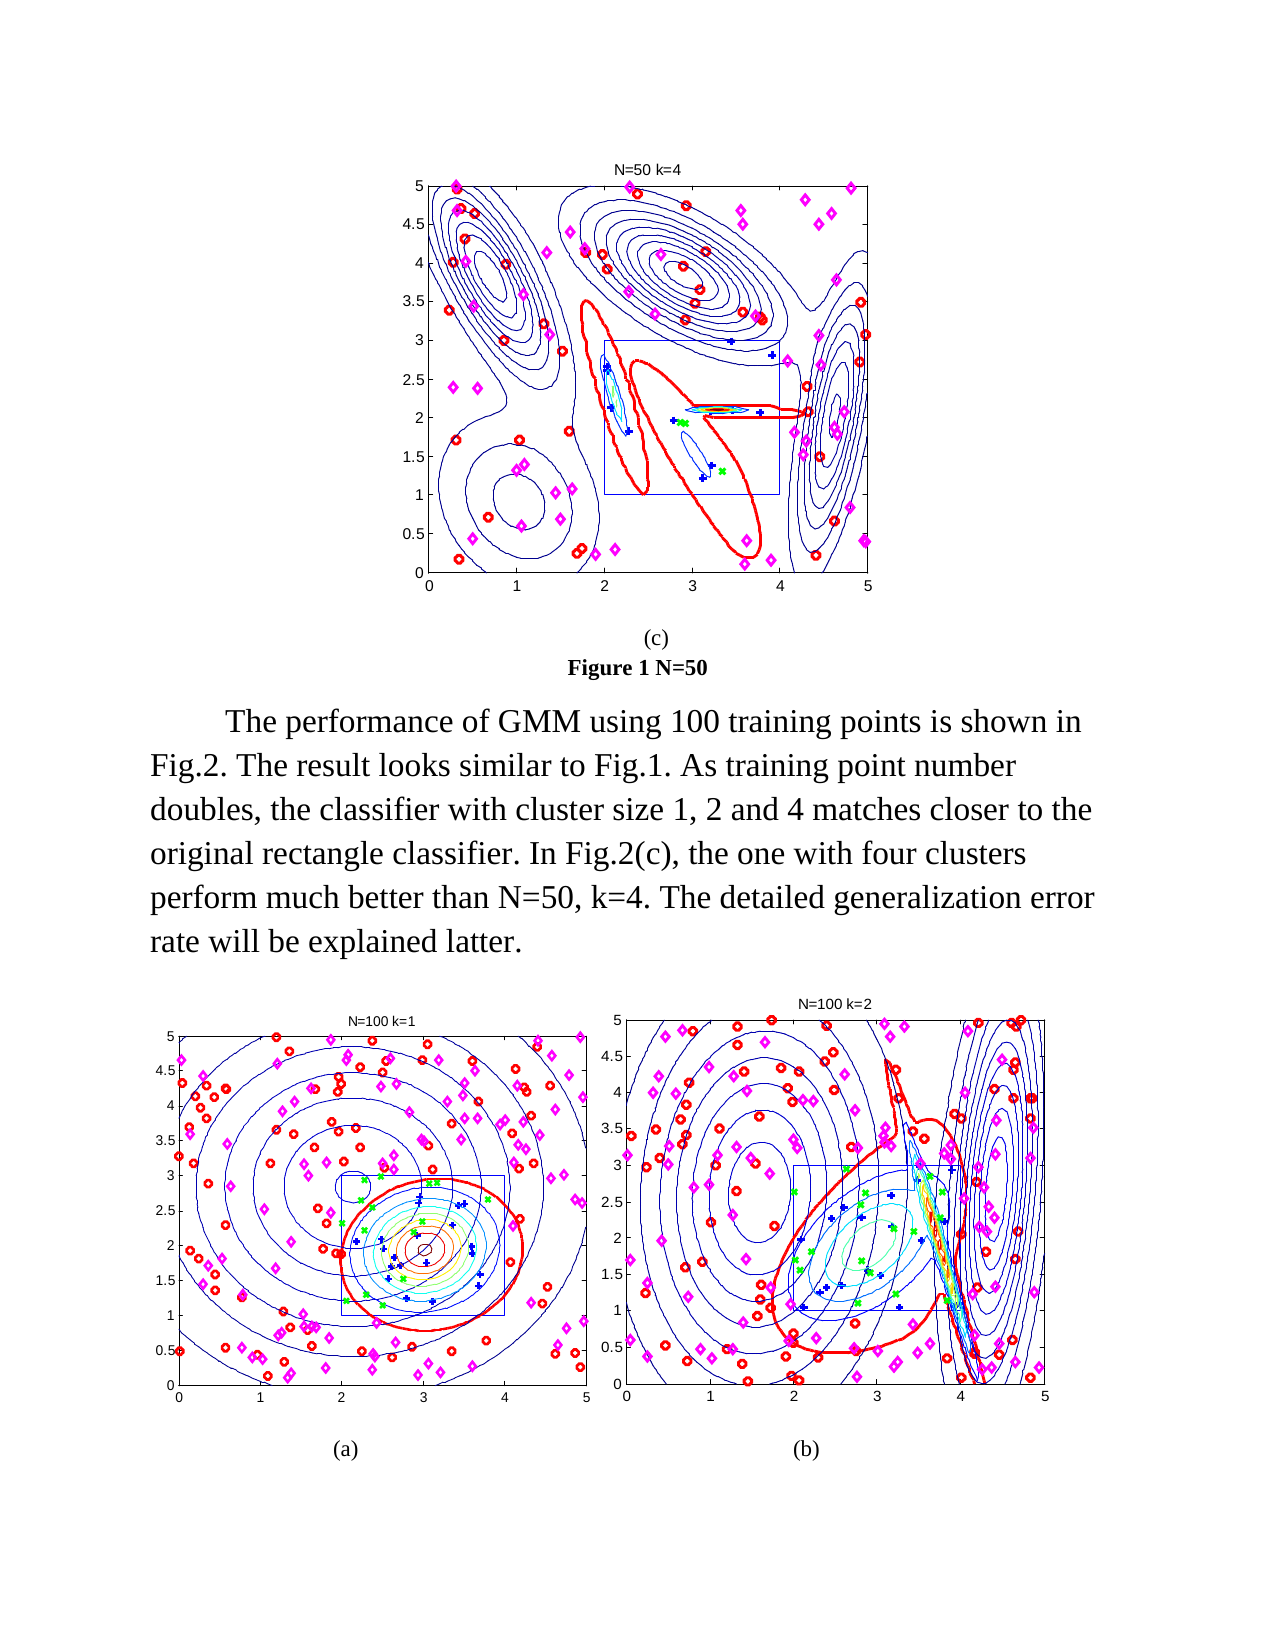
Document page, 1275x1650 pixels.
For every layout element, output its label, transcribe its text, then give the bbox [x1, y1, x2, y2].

text The performance of GMM using 100 training points is shown in Fig.2. The result looks similar to Fig.1. As training point number doubles, the classifier with cluster size 1, 2 and 4 matches closer to the original rectangle classifier. In Fig.2(c), the one with four clusters perform much better than N=50, k=4. The detailed generalization error rate will be explained latter. [150, 701, 1125, 959]
text (c) [150, 623, 1125, 650]
text Figure 1 N=50 [150, 654, 1125, 680]
text (a) (b) [150, 1435, 1125, 1461]
